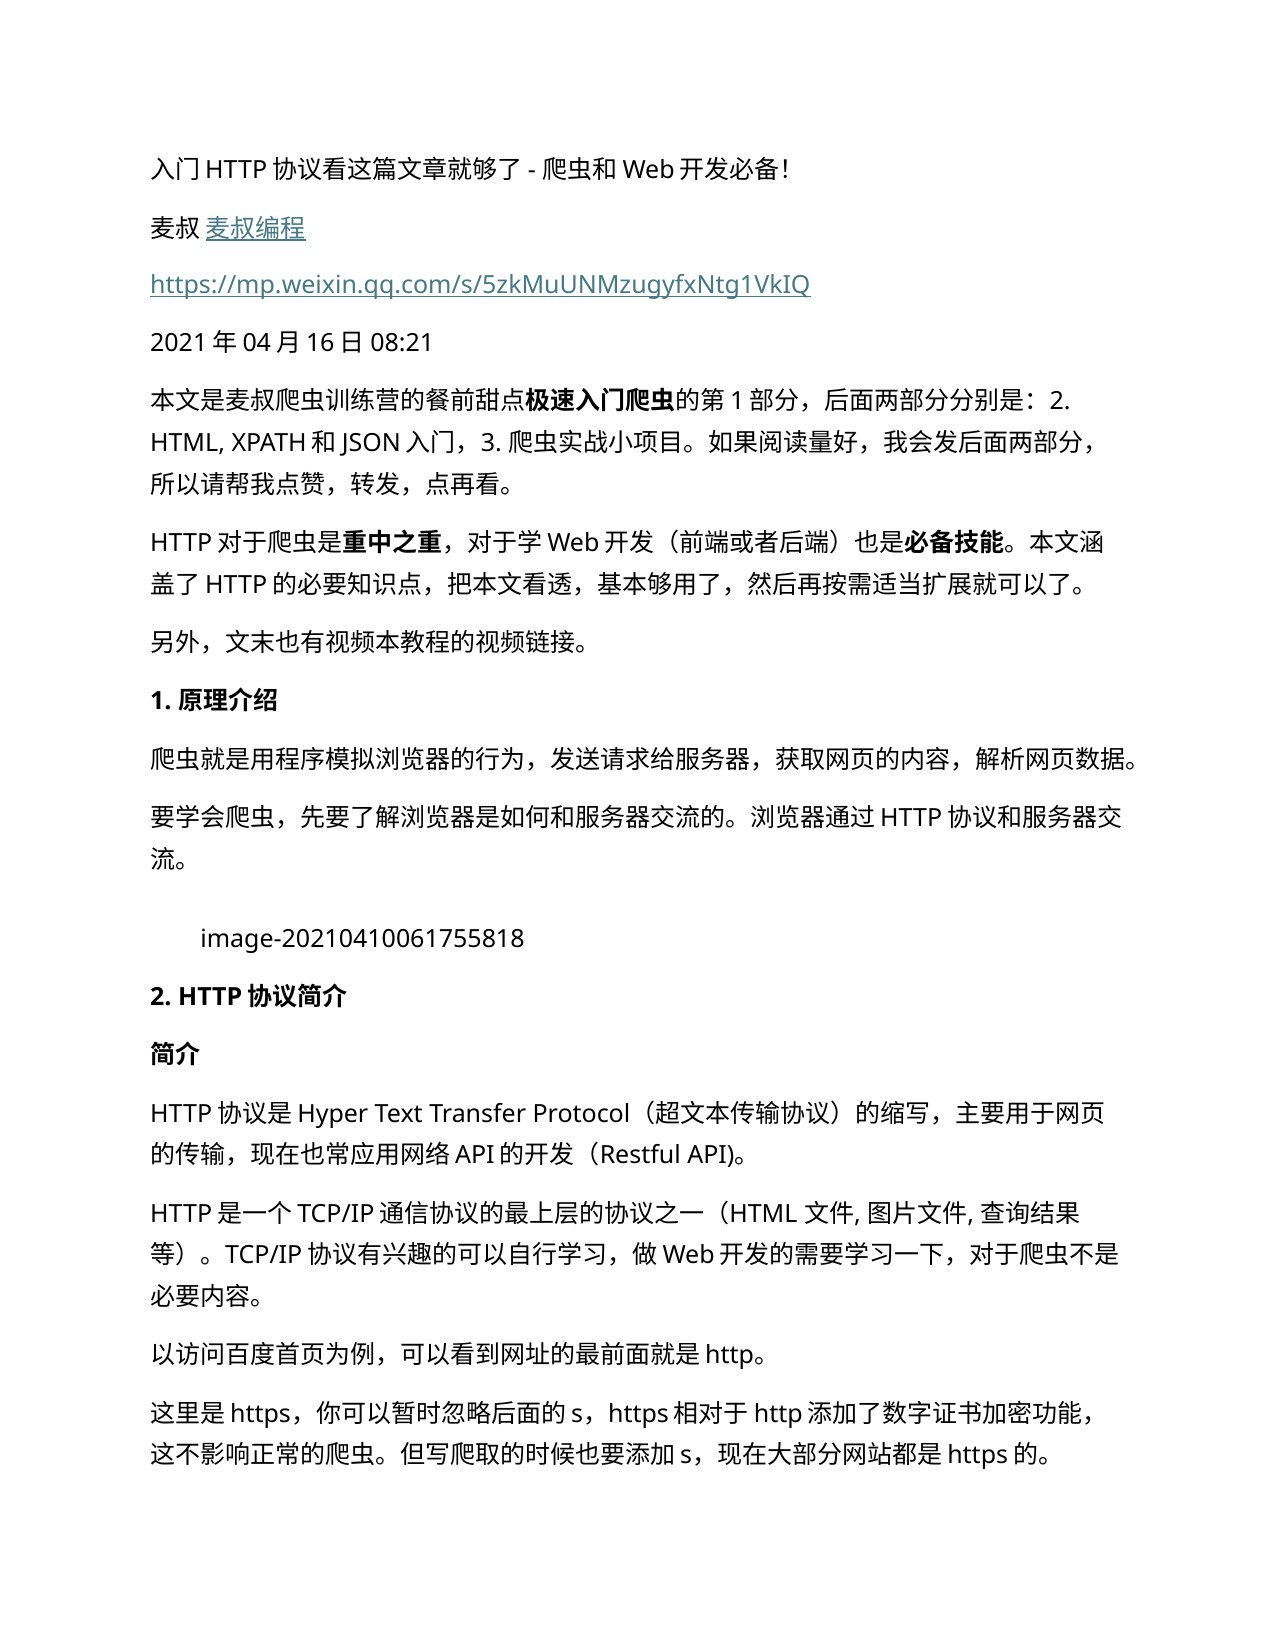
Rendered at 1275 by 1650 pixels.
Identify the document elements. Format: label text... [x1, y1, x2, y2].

text 爬虫就是用程序模拟浏览器的行为，发送请求给服务器，获取网页的内容，解析网页数据。 [150, 739, 1125, 775]
text 这里是https，你可以暂时忽略后面的s，https相对于http添加了数字证书加密功能，这不影响正常的爬虫。但写爬取的时候也要添加s，现在大部分网站都是https的。 [150, 1393, 1125, 1471]
text 2021年04月16日 08:21 [150, 322, 1125, 359]
text 要学会爬虫，先要了解浏览器是如何和服务器交流的。浏览器通过HTTP协议和服务器交流。 [150, 797, 1125, 875]
text 另外，文末也有视频本教程的视频链接。 [150, 622, 1125, 659]
text image-20210410061755818 [150, 897, 1125, 955]
text HTTP是一个TCP/IP通信协议的最上层的协议之一（HTML 文件, 图片文件, 查询结果等）。TCP/IP协议有兴趣的可以自行学习，做Web开发的需要学习一下，对于爬虫不是必要内容。 [150, 1193, 1125, 1313]
text HTTP协议是Hyper Text Transfer Protocol（超文本传输协议）的缩写，主要用于网页的传输，现在也常应用网络API的开发（Restful API)。 [150, 1093, 1125, 1171]
text 以访问百度首页为例，可以看到网址的最前面就是http。 [150, 1335, 1125, 1371]
text 麦叔 麦叔编程 [150, 208, 1125, 244]
text 入门HTTP协议看这篇文章就够了 - 爬虫和Web开发必备！ [150, 150, 1125, 186]
text 1. 原理介绍 [150, 681, 1125, 717]
text 简介 [150, 1035, 1125, 1071]
text HTTP对于爬虫是重中之重，对于学Web开发（前端或者后端）也是必备技能。本文涵盖了HTTP的必要知识点，把本文看透，基本够用了，然后再按需适当扩展就可以了。 [150, 522, 1125, 600]
text 2. HTTP协议简介 [150, 977, 1125, 1013]
text https://mp.weixin.qq.com/s/5zkMuUNMzugyfxNtg1VkIQ [150, 267, 1125, 301]
text 本文是麦叔爬虫训练营的餐前甜点极速入门爬虫的第1部分，后面两部分分别是：2. HTML, XPATH和JSON入门，3. 爬虫实战小项目。如果阅读量好，我会发后面两部分，所以请帮我点赞，转发，点再看。 [150, 381, 1125, 500]
